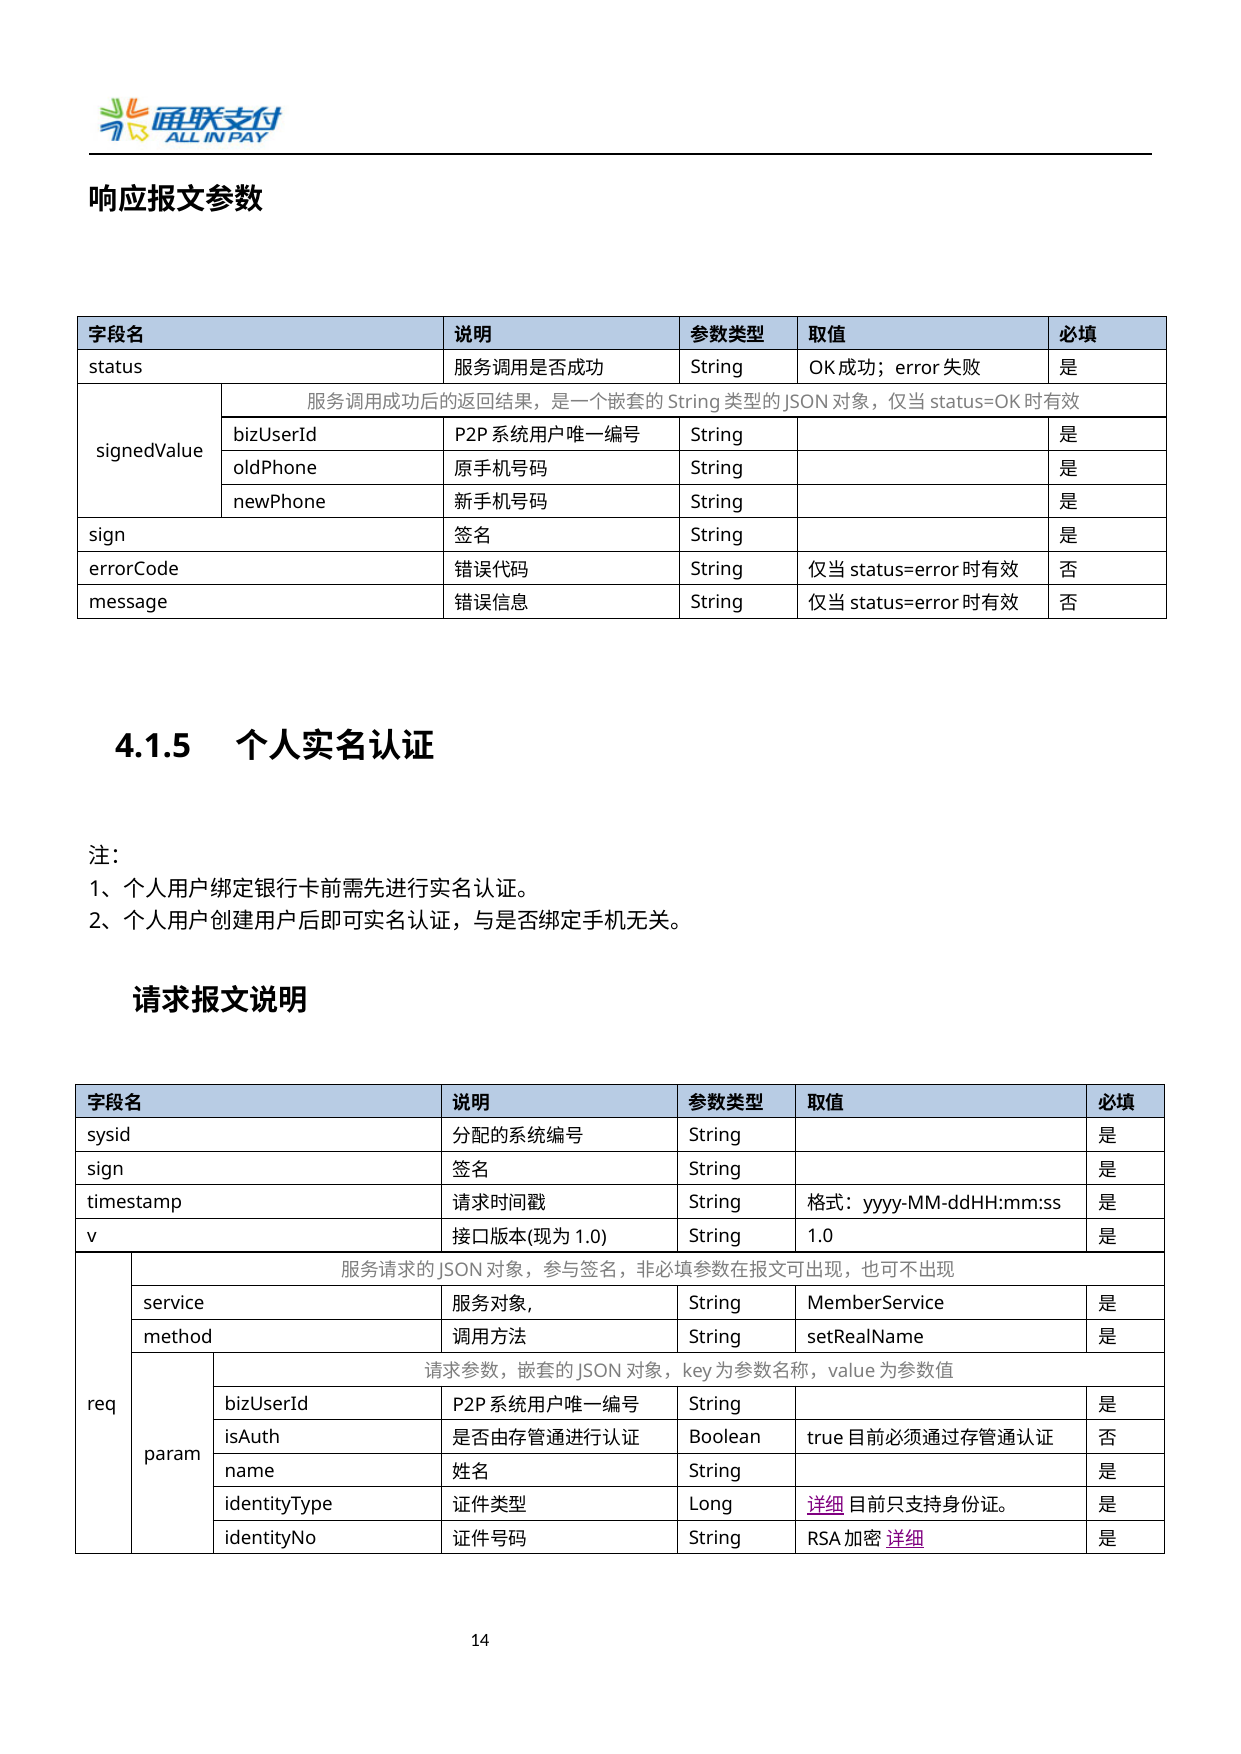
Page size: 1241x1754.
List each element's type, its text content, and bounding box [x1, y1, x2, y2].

table_header 必填 [1087, 1085, 1164, 1117]
list 个人用户创建用户后即可实名认证，与是否绑定手机无关。 [89, 903, 1152, 936]
table_cell String [678, 1219, 795, 1251]
table_cell String [680, 451, 797, 483]
table_header 字段名 [76, 1085, 441, 1117]
table_cell sign [76, 1152, 441, 1184]
table_cell signedValue [78, 384, 221, 517]
table_cell String [680, 418, 797, 450]
table_cell 姓名 [442, 1454, 677, 1486]
table_cell String [678, 1521, 795, 1553]
table_cell 是 [1087, 1454, 1164, 1486]
table_cell oldPhone [222, 451, 443, 483]
table_header 取值 [798, 317, 1048, 349]
table_cell 签名 [442, 1152, 677, 1184]
table_cell RSA加密 详细 [796, 1521, 1086, 1553]
subtitle 响应报文参数 [89, 164, 1152, 229]
table_cell Boolean [678, 1420, 795, 1453]
table_cell [798, 518, 1048, 551]
table_cell String [680, 552, 797, 584]
text 注： [89, 838, 1152, 871]
table_cell param [132, 1353, 213, 1553]
table_cell 错误信息 [444, 585, 679, 618]
table_cell req [76, 1253, 131, 1553]
table_cell [796, 1387, 1086, 1419]
table_cell 证件类型 [442, 1487, 677, 1520]
table_cell String [678, 1185, 795, 1218]
table_header 参数类型 [678, 1085, 795, 1117]
table_cell 否 [1087, 1420, 1164, 1453]
table_cell String [680, 485, 797, 517]
table_cell method [132, 1320, 441, 1352]
table_cell 是 [1087, 1521, 1164, 1553]
table_cell 请求时间戳 [442, 1185, 677, 1218]
table_cell 是 [1087, 1286, 1164, 1318]
table_cell String [680, 350, 797, 383]
table_cell 错误代码 [444, 552, 679, 584]
table_cell 请求参数，嵌套的JSON对象，key为参数名称，value为参数值 [214, 1353, 1164, 1386]
table_cell 签名 [444, 518, 679, 551]
table_header 字段名 [78, 317, 443, 349]
table_cell [796, 1454, 1086, 1486]
picture [88, 88, 291, 152]
table_cell 接口版本(现为1.0) [442, 1219, 677, 1251]
table_cell [798, 485, 1048, 517]
table_cell P2P系统用户唯一编号 [442, 1387, 677, 1419]
table_cell String [678, 1286, 795, 1318]
table_cell sysid [76, 1118, 441, 1151]
table_cell true目前必须通过存管通认证 [796, 1420, 1086, 1453]
table_cell String [678, 1320, 795, 1352]
table_cell String [678, 1454, 795, 1486]
table_cell MemberService [796, 1286, 1086, 1318]
table_cell 是 [1087, 1487, 1164, 1520]
table_cell status [78, 350, 443, 383]
table_cell 是 [1087, 1152, 1164, 1184]
table_cell 是 [1049, 451, 1166, 483]
table_cell 是否由存管通进行认证 [442, 1420, 677, 1453]
table_cell timestamp [76, 1185, 441, 1218]
table_cell 原手机号码 [444, 451, 679, 483]
table_cell 仅当status=error时有效 [798, 585, 1048, 618]
table_cell 是 [1049, 518, 1166, 551]
table_cell 服务调用成功后的返回结果，是一个嵌套的String类型的JSON对象，仅当status=OK时有效 [222, 384, 1166, 416]
subtitle 请求报文说明 [132, 965, 1152, 1030]
table_cell name [214, 1454, 441, 1486]
table_cell P2P系统用户唯一编号 [444, 418, 679, 450]
table_cell [798, 451, 1048, 483]
table_header 取值 [796, 1085, 1086, 1117]
table_cell [796, 1152, 1086, 1184]
table_cell 否 [1049, 552, 1166, 584]
table_cell 否 [1049, 585, 1166, 618]
table_cell 是 [1049, 485, 1166, 517]
table_cell 是 [1087, 1185, 1164, 1218]
table_cell String [680, 518, 797, 551]
table_header 说明 [444, 317, 679, 349]
subtitle 个人实名认证 [191, 711, 1152, 776]
table_cell bizUserId [222, 418, 443, 450]
table_cell String [678, 1387, 795, 1419]
table_cell String [678, 1118, 795, 1151]
table_header 说明 [442, 1085, 677, 1117]
table_cell String [680, 585, 797, 618]
table_cell 新手机号码 [444, 485, 679, 517]
table_cell v [76, 1219, 441, 1251]
table_cell 服务对象, [442, 1286, 677, 1318]
table_cell String [678, 1152, 795, 1184]
table_cell service [132, 1286, 441, 1318]
table_cell [798, 418, 1048, 450]
table_cell newPhone [222, 485, 443, 517]
table_cell 是 [1049, 350, 1166, 383]
table_cell 分配的系统编号 [442, 1118, 677, 1151]
table_cell OK成功；error失败 [798, 350, 1048, 383]
table_cell 是 [1049, 418, 1166, 450]
table_cell 详细 目前只支持身份证。 [796, 1487, 1086, 1520]
table_cell isAuth [214, 1420, 441, 1453]
table_header 参数类型 [680, 317, 797, 349]
table_cell 仅当status=error时有效 [798, 552, 1048, 584]
list 个人用户绑定银行卡前需先进行实名认证。 [89, 871, 1152, 903]
table_cell 是 [1087, 1320, 1164, 1352]
table_cell 是 [1087, 1387, 1164, 1419]
table_cell message [78, 585, 443, 618]
table_cell setRealName [796, 1320, 1086, 1352]
table_cell identityType [214, 1487, 441, 1520]
table_cell 1.0 [796, 1219, 1086, 1251]
table_cell bizUserId [214, 1387, 441, 1419]
table_header 必填 [1049, 317, 1166, 349]
table_cell 调用方法 [442, 1320, 677, 1352]
table_cell 服务请求的JSON对象，参与签名，非必填参数在报文可出现，也可不出现 [132, 1253, 1164, 1285]
table_cell Long [678, 1487, 795, 1520]
table_cell identityNo [214, 1521, 441, 1553]
table_cell 格式：yyyy-MM-ddHH:mm:ss [796, 1185, 1086, 1218]
table_cell 是 [1087, 1118, 1164, 1151]
table_cell 是 [1087, 1219, 1164, 1251]
table_cell errorCode [78, 552, 443, 584]
table_cell [796, 1118, 1086, 1151]
table_cell 证件号码 [442, 1521, 677, 1553]
table_cell sign [78, 518, 443, 551]
table_cell 服务调用是否成功 [444, 350, 679, 383]
